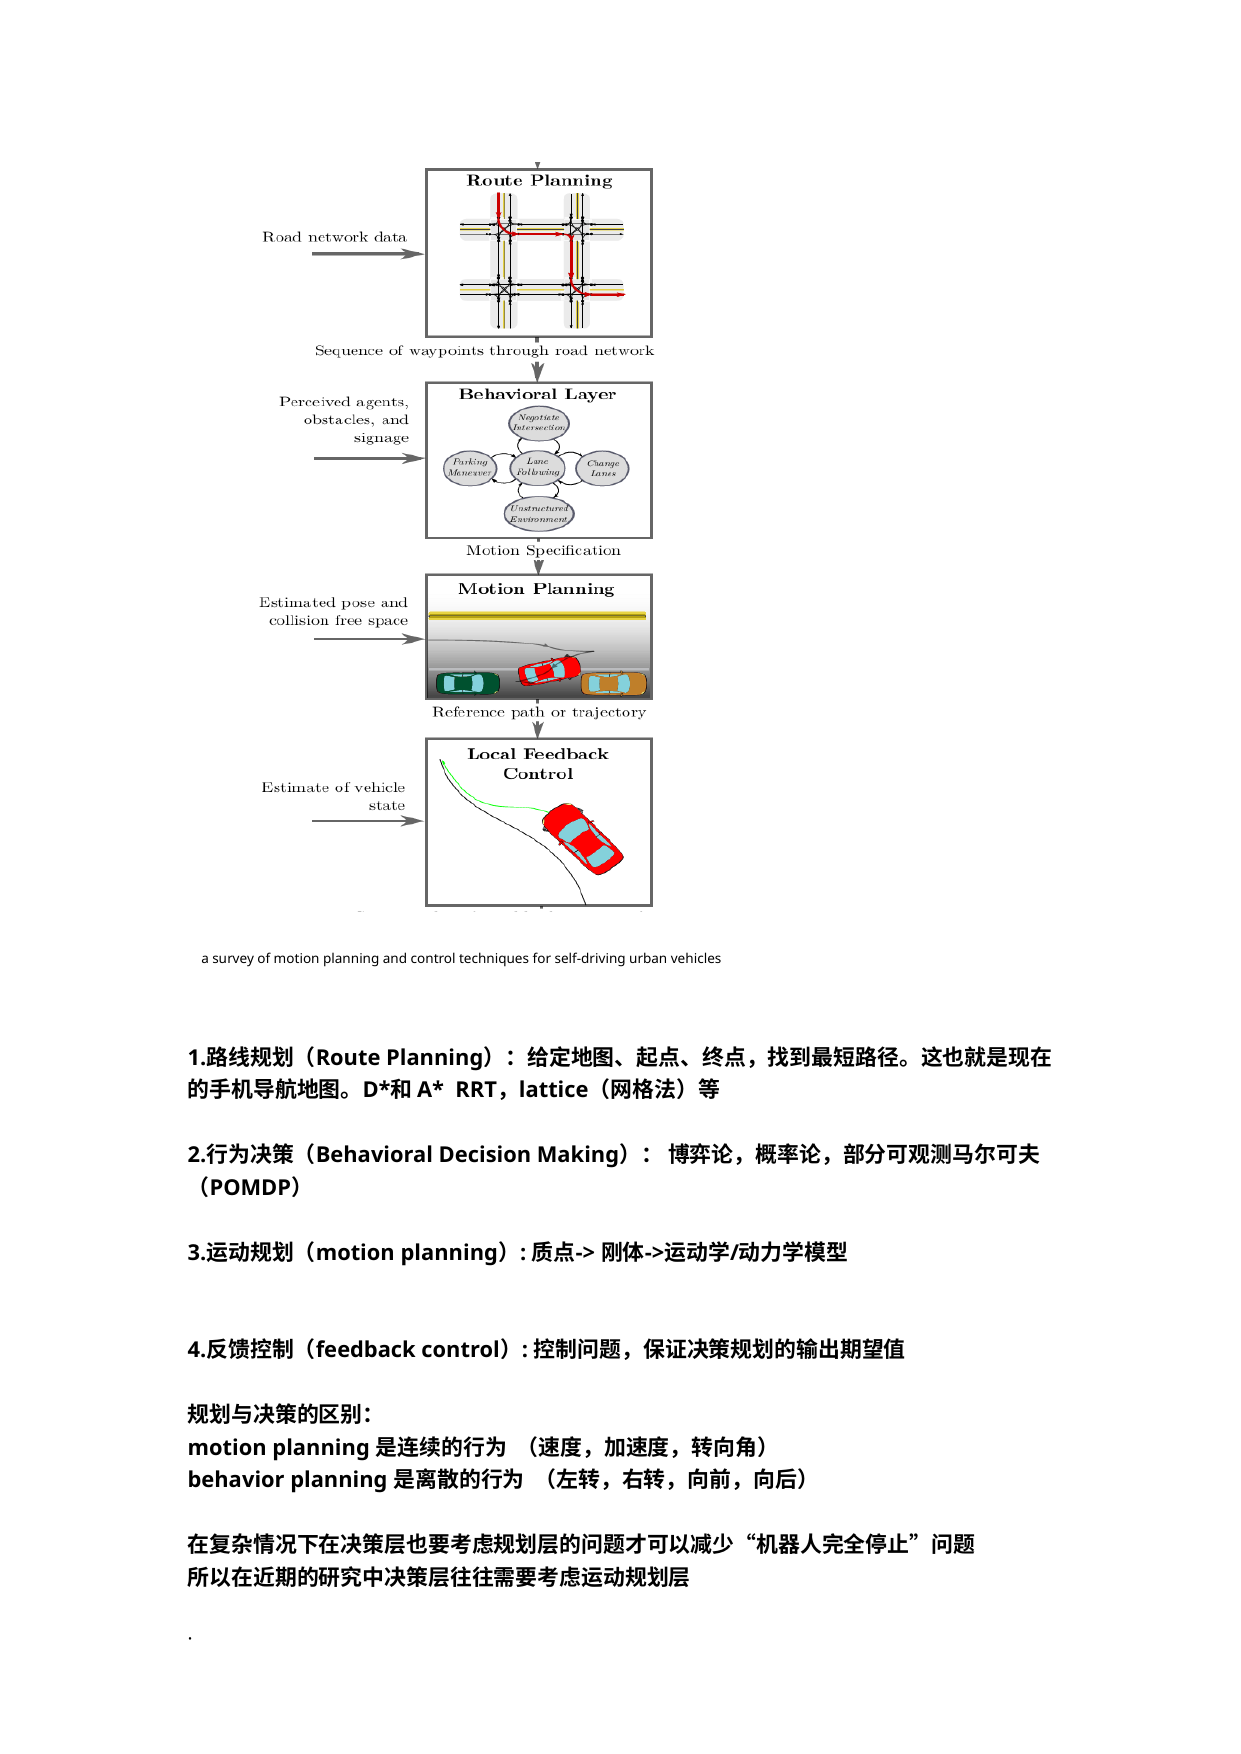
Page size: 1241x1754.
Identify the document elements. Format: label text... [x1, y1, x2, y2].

picture [187, 162, 822, 912]
text 1.路线规划（Route Planning）：给定地图、起点、终点，找到最短路径。这也就是现在的手机导航地图。D*和A* RRT，lattice（网格法）等 [187, 1039, 1053, 1104]
text 在复杂情况下在决策层也要考虑规划层的问题才可以减少“机器人完全停止”问题 [187, 1527, 1053, 1559]
text behavior planning 是离散的行为 （左转，右转，向前，向后） [187, 1462, 1053, 1494]
text 规划与决策的区别： [187, 1397, 1053, 1429]
text 4.反馈控制（feedback control）: 控制问题，保证决策规划的输出期望值 [187, 1332, 1053, 1364]
text 所以在近期的研究中决策层往往需要考虑运动规划层 [187, 1559, 1053, 1592]
text a survey of motion planning and control techniques for self-driving urban vehicles [187, 942, 1053, 974]
text motion planning 是连续的行为 （速度，加速度，转向角） [187, 1429, 1053, 1462]
text 2.行为决策（Behavioral Decision Making）： 博弈论，概率论，部分可观测马尔可夫（POMDP） [187, 1137, 1053, 1202]
text 3.运动规划（motion planning）: 质点-> 刚体->运动学/动力学模型 [187, 1234, 1053, 1267]
